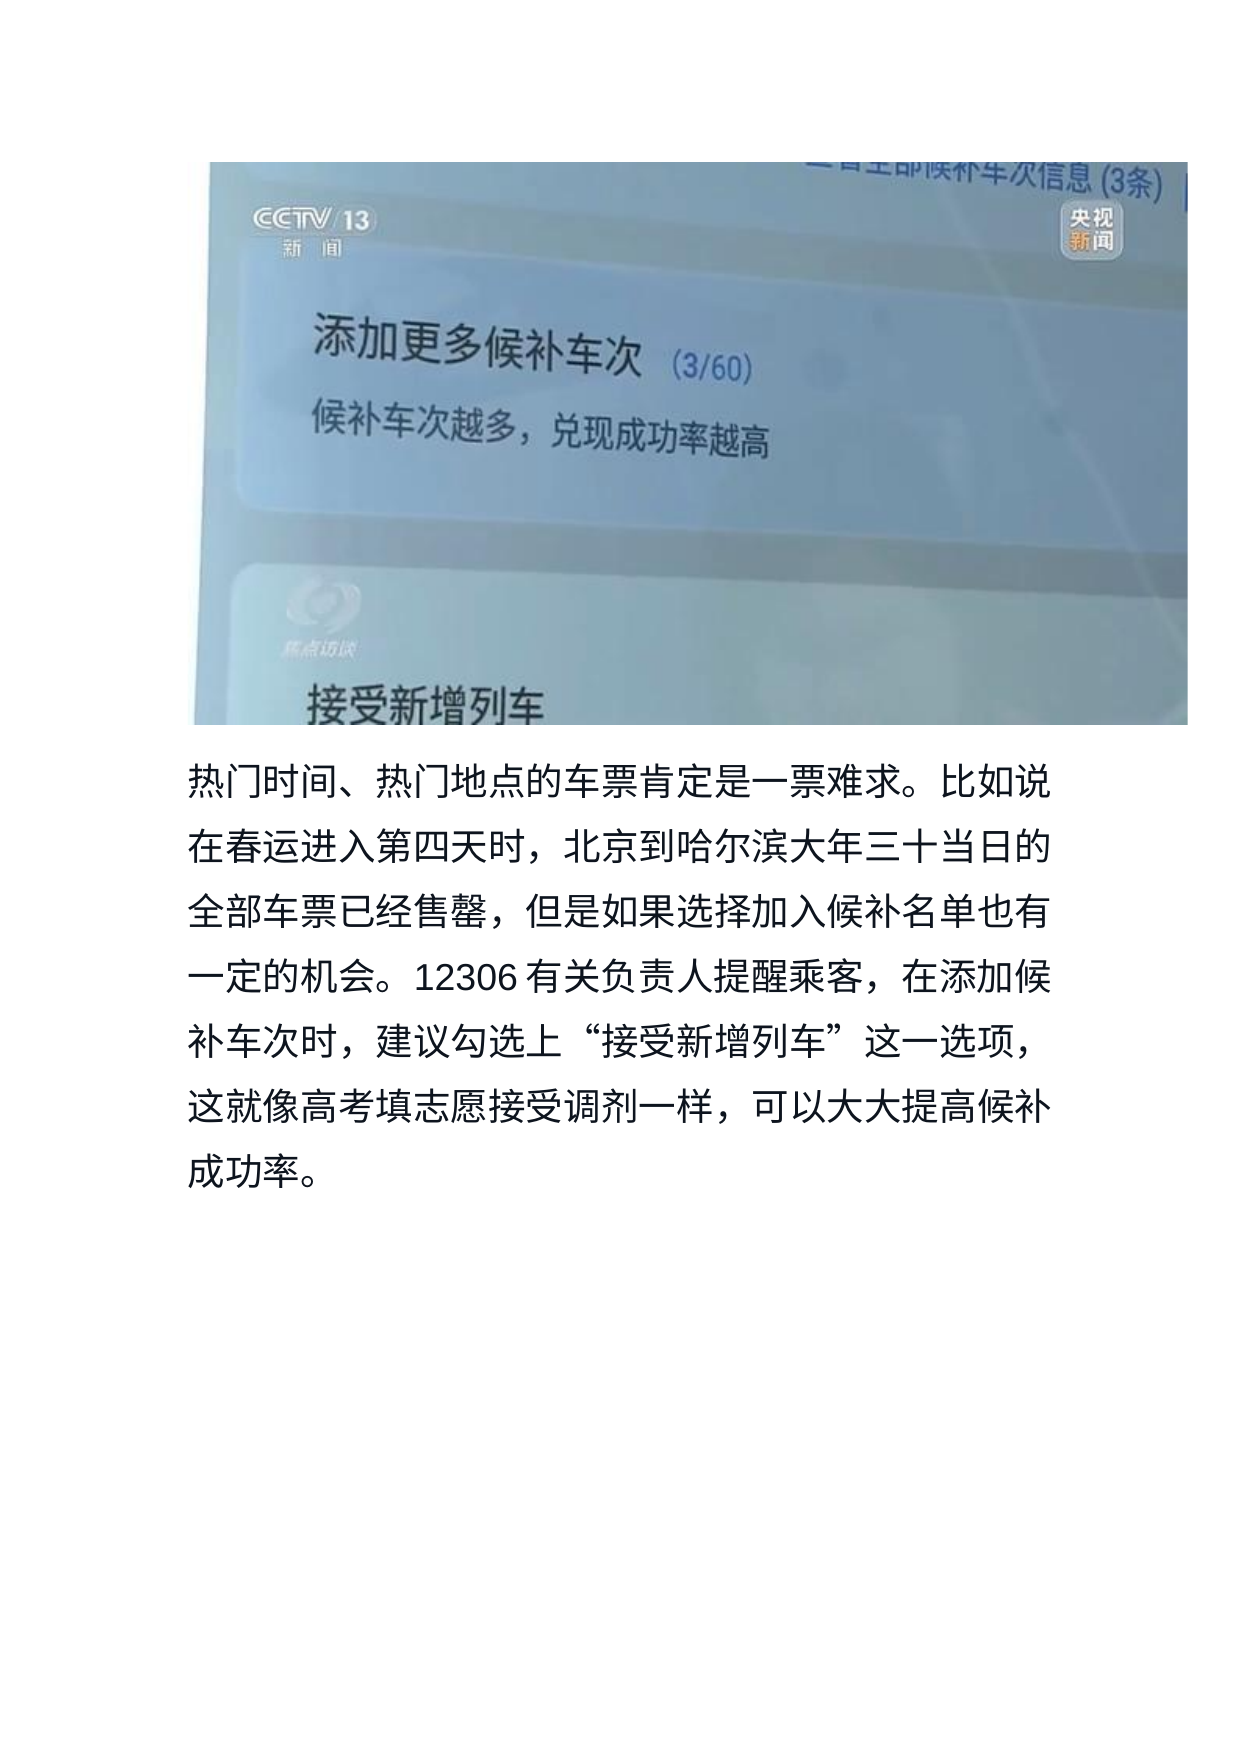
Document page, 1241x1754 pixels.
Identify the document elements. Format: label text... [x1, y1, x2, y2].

text 热门时间、热门地点的车票肯定是一票难求。比如说在春运进入第四天时，北京到哈尔滨大年三十当日的全部车票已经售罄，但是如果选择加入候补名单也有一定的机会。12306有关负责人提醒乘客，在添加候补车次时，建议勾选上“接受新增列车”这一选项，这就像高考填志愿接受调剂一样，可以大大提高候补成功率。 [187, 747, 1053, 1202]
picture [187, 162, 1188, 725]
